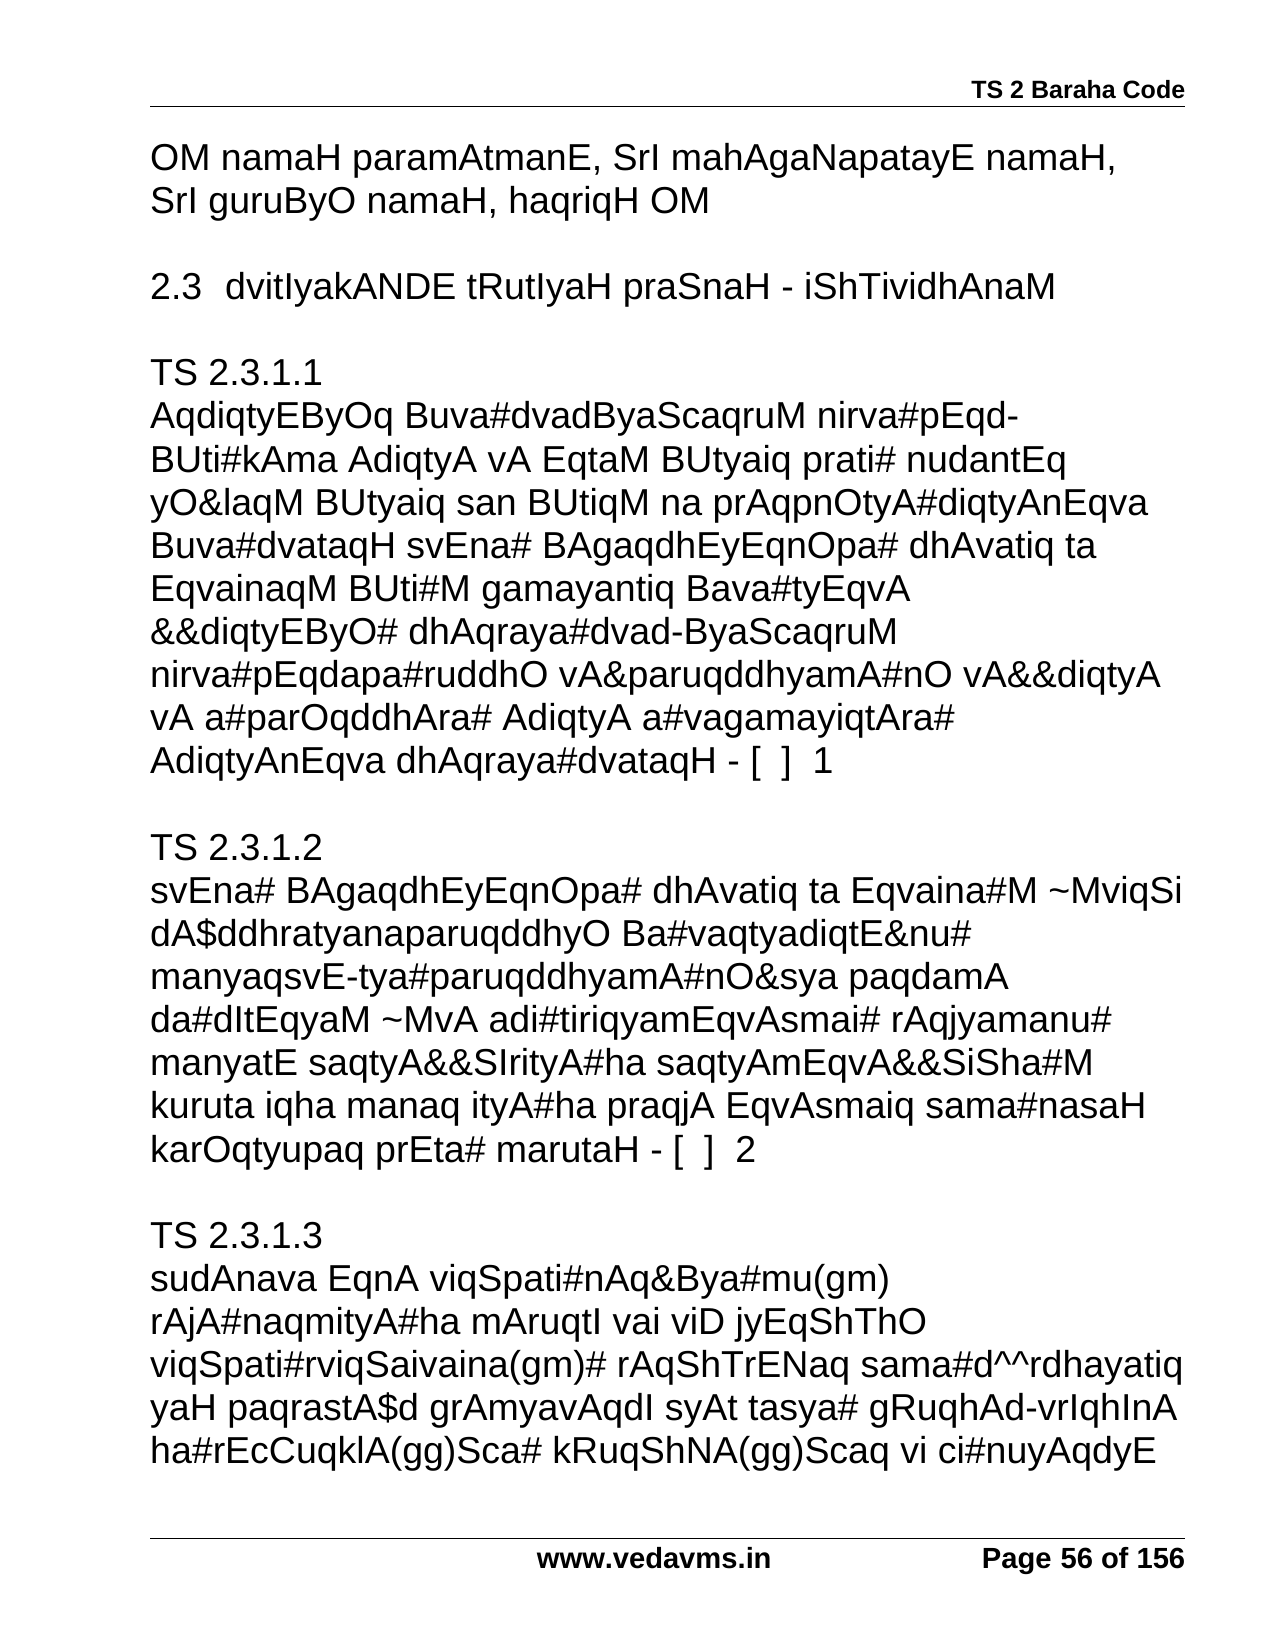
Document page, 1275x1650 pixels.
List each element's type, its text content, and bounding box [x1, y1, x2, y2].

text 2.3 dvitIyakANDE tRutIyaH praSnaH - iShTividhAnaM [150, 264, 1185, 307]
text TS 2.3.1.3 [150, 1213, 1185, 1256]
text AqdiqtyEByOq Buva#dvadByaScaqruM nirva#pEqd-BUti#kAma AdiqtyA vA EqtaM BUtyaiq prati# nudantEq yO&laqM BUtyaiq san BUtiqM na prAqpnOtyA#diqtyAnEqva Buva#dvataqH svEna# BAgaqdhEyEqnOpa# dhAvatiq ta EqvainaqM BUti#M gamayantiq Bava#tyEqvA [150, 394, 1185, 609]
text TS 2.3.1.2 [150, 825, 1185, 868]
text &&diqtyEByO# dhAqraya#dvad-ByaScaqruM nirva#pEqdapa#ruddhO vA&paruqddhyamA#nO vA&&diqtyA vA a#parOqddhAra# AdiqtyA a#vagamayiqtAra# AdiqtyAnEqva dhAqraya#dvataqH - [ ] 1 [150, 609, 1185, 782]
text svEna# BAgaqdhEyEqnOpa# dhAvatiq ta Eqvaina#M ~MviqSi dA$ddhratyanaparuqddhyO Ba#vaqtyadiqtE&nu# manyaqsvE-tya#paruqddhyamA#nO&sya paqdamA da#dItEqyaM ~MvA adi#tiriqyamEqvAsmai# rAqjyamanu# manyatE saqtyA&&SIrityA#ha saqtyAmEqvA&&SiSha#M kuruta iqha manaq ityA#ha praqjA EqvAsmaiq sama#nasaH karOqtyupaq prEta# marutaH - [ ] 2 [150, 868, 1185, 1170]
text SrI guruByO namaH, haqriqH OM [150, 178, 1185, 221]
text TS 2.3.1.1 [150, 351, 1185, 394]
text OM namaH paramAtmanE, SrI mahAgaNapatayE namaH, [150, 135, 1185, 178]
